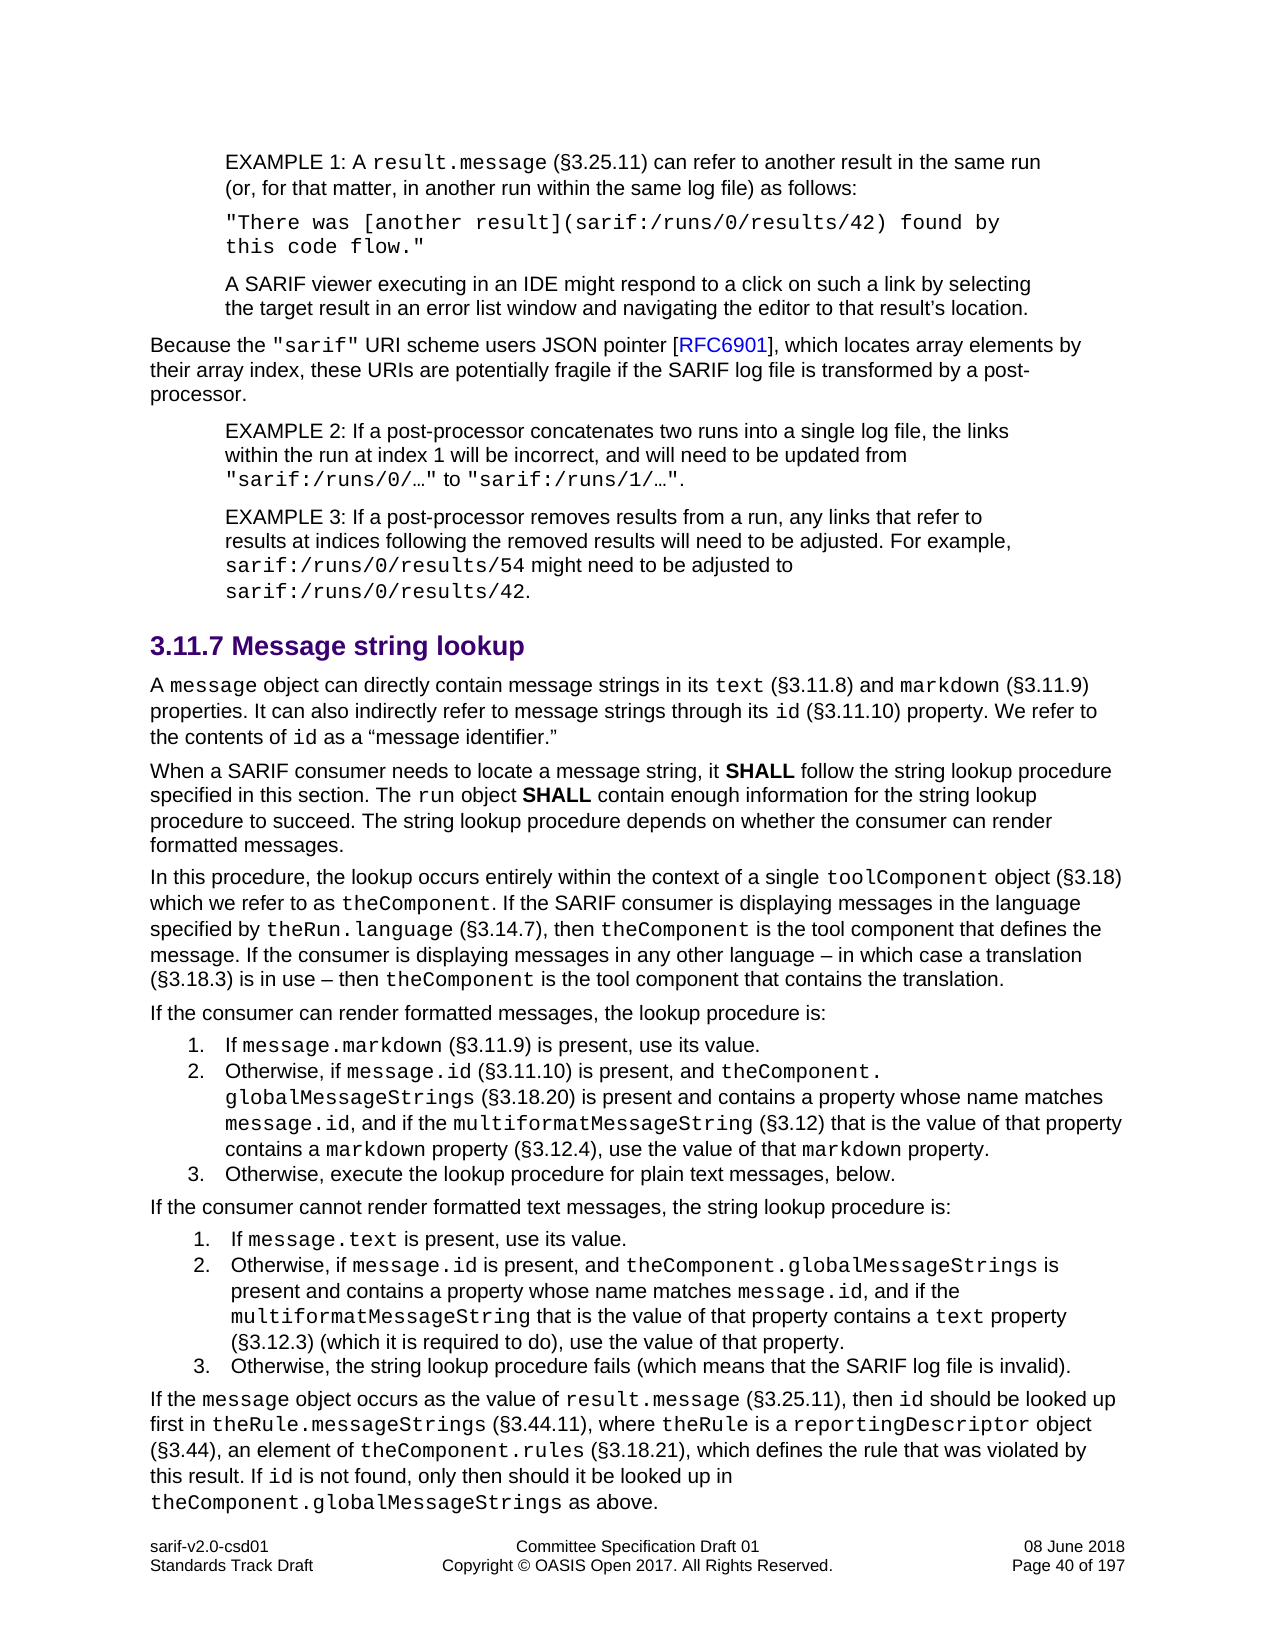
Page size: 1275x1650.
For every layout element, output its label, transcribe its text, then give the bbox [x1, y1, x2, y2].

text If the consumer can render formatted messages, the lookup procedure is: [150, 1001, 1125, 1025]
text EXAMPLE 3: If a post-processor removes results from a run, any links that refer to results at indices following the removed results will need to be adjusted. For example, sarif:/runs/0/results/54 might need to be adjusted to sarif:/runs/0/results/42. [225, 505, 1050, 604]
text "There was [another result](sarif:/runs/0/results/42) found by this code flow." [225, 212, 1050, 259]
text EXAMPLE 2: If a post-processor concatenates two runs into a single log file, the links within the run at index 1 will be incorrect, and will need to be updated from "sarif:/runs/0/…" to "sarif:/runs/1/…". [225, 419, 1050, 492]
text If the consumer cannot render formatted text messages, the string lookup procedure is: [150, 1194, 1125, 1218]
text A SARIF viewer executing in an IDE might respond to a click on such a link by selecting the target result in an error list window and navigating the editor to that result’s location. [225, 272, 1050, 320]
subtitle Message string lookup [150, 629, 1125, 661]
text In this procedure, the lookup occurs entirely within the context of a single toolComponent object (§3.18) which we refer to as theComponent. If the SARIF consumer is displaying messages in the language specified by theRun.language (§3.14.7), then theComponent is the tool component that defines the message. If the consumer is displaying messages in any other language – in which case a translation (§3.18.3) is in use – then theComponent is the tool component that contains the translation. [150, 865, 1125, 992]
text When a SARIF consumer needs to locate a message string, it SHALL follow the string lookup procedure specified in this section. The run object SHALL contain enough information for the string lookup procedure to succeed. The string lookup procedure depends on whether the consumer can render formatted messages. [150, 759, 1125, 857]
list If message.text is present, use its value. [193, 1227, 1125, 1253]
list Otherwise, execute the lookup procedure for plain text messages, below. [187, 1162, 1125, 1186]
text Because the "sarif" URI scheme users JSON pointer [RFC6901], which locates array elements by their array index, these URIs are potentially fragile if the SARIF log file is transformed by a post-processor. [150, 332, 1125, 406]
list If message.markdown (§3.11.9) is present, use its value. [187, 1033, 1125, 1059]
list Otherwise, the string lookup procedure fails (which means that the SARIF log file is invalid). [193, 1354, 1125, 1378]
text A message object can directly contain message strings in its text (§3.11.8) and markdown (§3.11.9) properties. It can also indirectly refer to message strings through its id (§3.11.10) property. We refer to the contents of id as a “message identifier.” [150, 673, 1125, 751]
